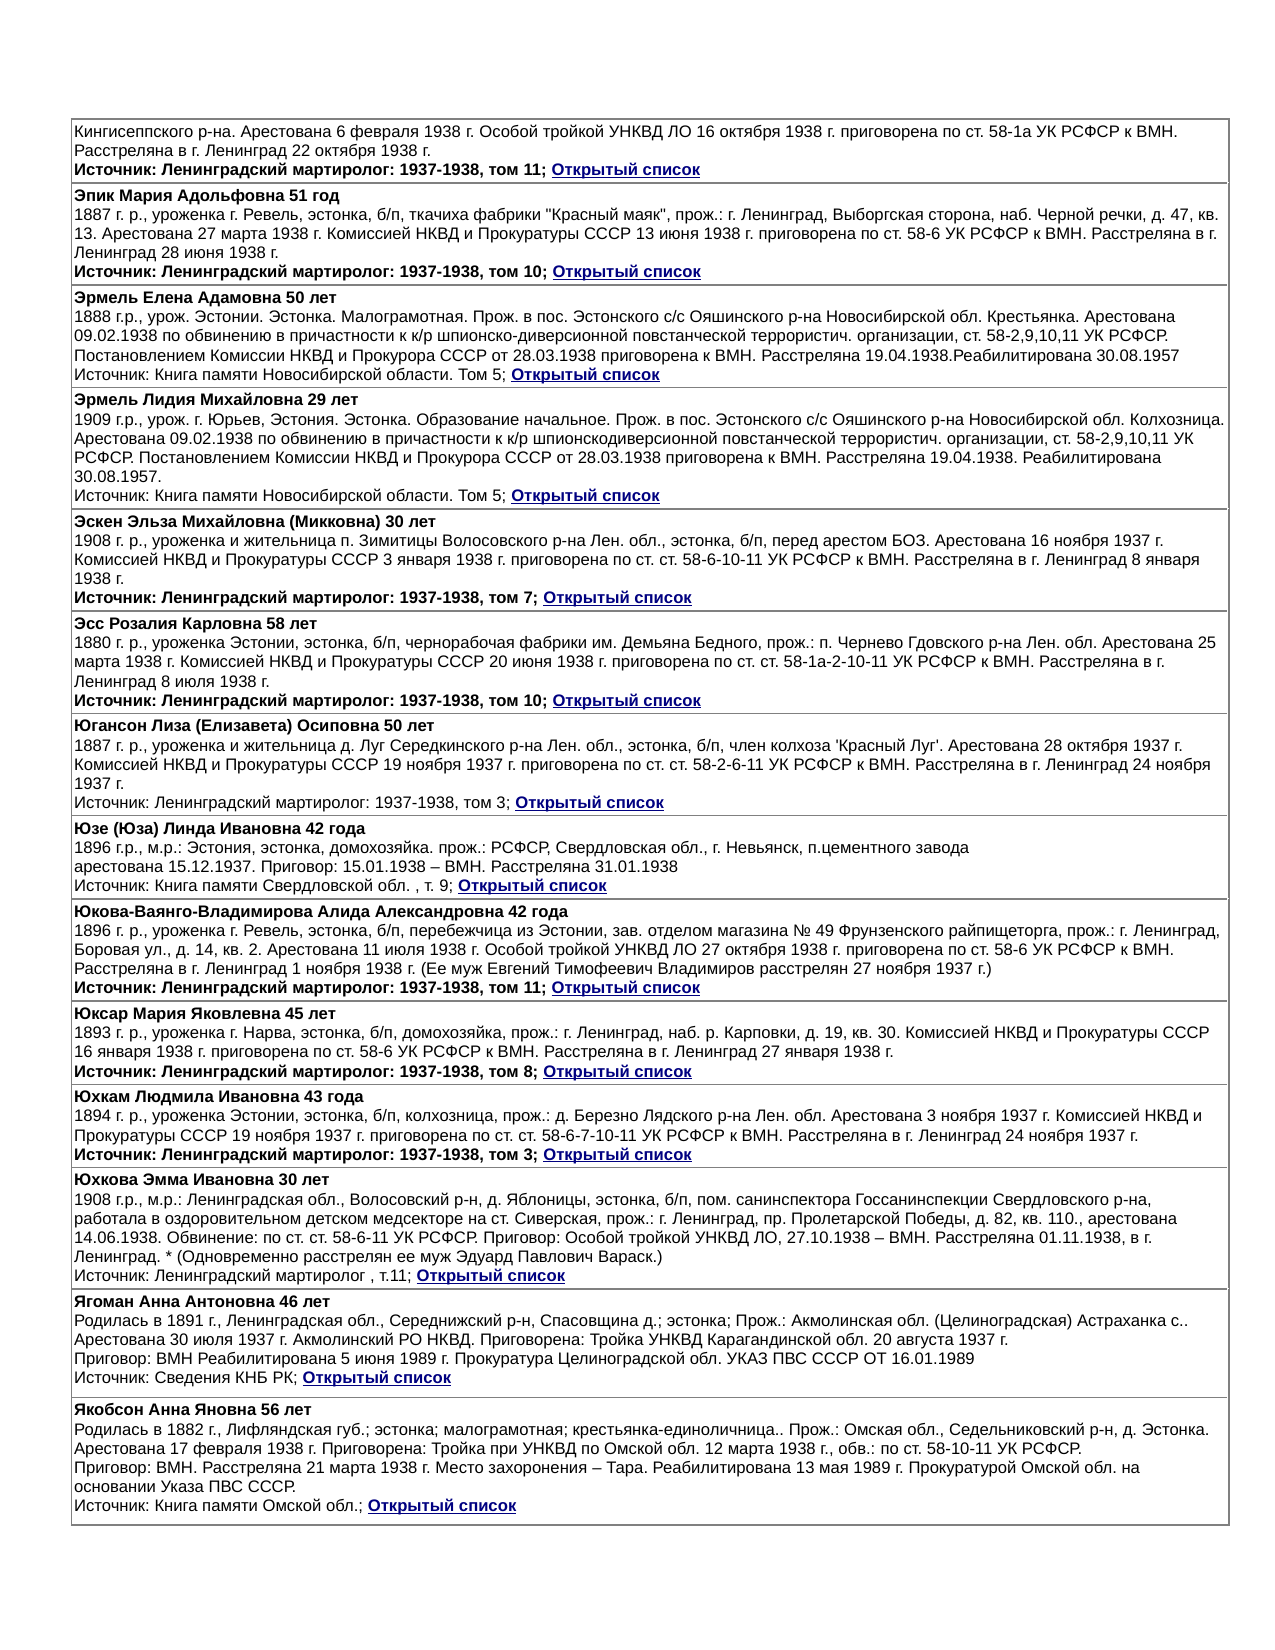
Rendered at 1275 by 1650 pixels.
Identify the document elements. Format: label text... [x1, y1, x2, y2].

table_cell Якобсон Анна Яновна 56 лет Родилась в 1882 г., Лифляндская губ.; эстонка; малограмотная; крестьянка-единоличница.. Прож.: Омская обл., Седельниковский р-н, д. Эстонка. Арестована 17 февраля 1938 г. Приговорена: Тройка при УНКВД по Омской обл. 12 марта 1938 г., обв.: по ст. 58-10-11 УК РСФСР. Приговор: ВМН. Расстреляна 21 марта 1938 г. Место захоронения – Тара. Реабилитирована 13 мая 1989 г. Прокуратурой Омской обл. на основании Указа ПВС СССР. Источник: Книга памяти Омской обл.; Открытый список [72, 1397, 1228, 1524]
table_cell Эрмель Елена Адамовна 50 лет 1888 г.р., урож. Эстонии. Эстонка. Малограмотная. Прож. в пос. Эстонского с/с Ояшинского р-на Новосибирской обл. Крестьянка. Арестована 09.02.1938 по обвинению в причастности к к/р шпионско-диверсионной повстанческой террористич. организации, ст. 58-2,9,10,11 УК РСФСР. Постановлением Комиссии НКВД и Прокурора СССР от 28.03.1938 приговорена к ВМН. Расстреляна 19.04.1938.Реабилитирована 30.08.1957 Источник: Книга памяти Новосибирской области. Том 5; Открытый список [72, 284, 1228, 387]
table_cell Югансон Лиза (Елизавета) Осиповна 50 лет 1887 г. р., уроженка и жительница д. Луг Середкинского р-на Лен. обл., эстонка, б/п, член колхоза 'Красный Луг'. Арестована 28 октября 1937 г. Комиссией НКВД и Прокуратуры СССР 19 ноября 1937 г. приговорена по ст. ст. 58-2-6-11 УК РСФСР к ВМН. Расстреляна в г. Ленинград 24 ноября 1937 г. Источник: Ленинградский мартиролог: 1937-1938, том 3; Открытый список [72, 713, 1228, 815]
table_cell Юкова-Ваянго-Владимирова Алида Александровна 42 года 1896 г. р., уроженка г. Ревель, эстонка, б/п, перебежчица из Эстонии, зав. отделом магазина № 49 Фрунзенского райпищеторга, прож.: г. Ленинград, Боровая ул., д. 14, кв. 2. Арестована 11 июля 1938 г. Особой тройкой УНКВД ЛО 27 октября 1938 г. приговорена по ст. 58-6 УК РСФСР к ВМН. Расстреляна в г. Ленинград 1 ноября 1938 г. (Ее муж Евгений Тимофеевич Владимиров расстрелян 27 ноября 1937 г.) Источник: Ленинградский мартиролог: 1937-1938, том 11; Открытый список [72, 898, 1228, 1000]
table_cell Юзе (Юза) Линда Ивановна 42 года 1896 г.р., м.р.: Эстония, эстонка, домохозяйка. прож.: РСФСР, Свердловская обл., г. Невьянск, п.цементного завода арестована 15.12.1937. Приговор: 15.01.1938 – ВМН. Расстреляна 31.01.1938 Источник: Книга памяти Свердловской обл. , т. 9; Открытый список [72, 815, 1228, 898]
table_cell Юхкам Людмила Ивановна 43 года 1894 г. р., уроженка Эстонии, эстонка, б/п, колхозница, прож.: д. Березно Лядского р-на Лен. обл. Арестована 3 ноября 1937 г. Комиссией НКВД и Прокуратуры СССР 19 ноября 1937 г. приговорена по ст. ст. 58-6-7-10-11 УК РСФСР к ВМН. Расстреляна в г. Ленинград 24 ноября 1937 г. Источник: Ленинградский мартиролог: 1937-1938, том 3; Открытый список [72, 1084, 1228, 1167]
table_cell Юксар Мария Яковлевна 45 лет 1893 г. р., уроженка г. Нарва, эстонка, б/п, домохозяйка, прож.: г. Ленинград, наб. р. Карповки, д. 19, кв. 30. Комиссией НКВД и Прокуратуры СССР 16 января 1938 г. приговорена по ст. 58-6 УК РСФСР к ВМН. Расстреляна в г. Ленинград 27 января 1938 г. Источник: Ленинградский мартиролог: 1937-1938, том 8; Открытый список [72, 1000, 1228, 1083]
table_cell Эсс Розалия Карловна 58 лет 1880 г. р., уроженка Эстонии, эстонка, б/п, чернорабочая фабрики им. Демьяна Бедного, прож.: п. Чернево Гдовского р-на Лен. обл. Арестована 25 марта 1938 г. Комиссией НКВД и Прокуратуры СССР 20 июня 1938 г. приговорена по ст. ст. 58-1а-2-10-11 УК РСФСР к ВМН. Расстреляна в г. Ленинград 8 июля 1938 г. Источник: Ленинградский мартиролог: 1937-1938, том 10; Открытый список [72, 610, 1228, 713]
table_cell Эскен Эльза Михайловна (Микковна) 30 лет 1908 г. р., уроженка и жительница п. Зимитицы Волосовского р-на Лен. обл., эстонка, б/п, перед арестом БОЗ. Арестована 16 ноября 1937 г. Комиссией НКВД и Прокуратуры СССР 3 января 1938 г. приговорена по ст. ст. 58-6-10-11 УК РСФСР к ВМН. Расстреляна в г. Ленинград 8 января 1938 г. Источник: Ленинградский мартиролог: 1937-1938, том 7; Открытый список [72, 508, 1228, 610]
table_cell Эрмель Лидия Михайловна 29 лет 1909 г.р., урож. г. Юрьев, Эстония. Эстонка. Образование начальное. Прож. в пос. Эстонского с/с Ояшинского р-на Новосибирской обл. Колхозница. Арестована 09.02.1938 по обвинению в причастности к к/р шпионскодиверсионной повстанческой террористич. организации, ст. 58-2,9,10,11 УК РСФСР. Постановлением Комиссии НКВД и Прокурора СССР от 28.03.1938 приговорена к ВМН. Расстреляна 19.04.1938. Реабилитирована 30.08.1957. Источник: Книга памяти Новосибирской области. Том 5; Открытый список [72, 387, 1228, 508]
table_cell Ягоман Анна Антоновна 46 лет Родилась в 1891 г., Ленинградская обл., Середнижский р-н, Спасовщина д.; эстонка; Прож.: Акмолинская обл. (Целиноградская) Астраханка с.. Арестована 30 июля 1937 г. Акмолинский РО НКВД. Приговорена: Тройка УНКВД Карагандинской обл. 20 августа 1937 г. Приговор: ВМН Реабилитирована 5 июня 1989 г. Прокуратура Целиноградской обл. УКАЗ ПВС СССР ОТ 16.01.1989 Источник: Сведения КНБ РК; Открытый список [72, 1288, 1228, 1397]
table_cell Юхкова Эмма Ивановна 30 лет 1908 г.р., м.р.: Ленинградская обл., Волосовский р-н, д. Яблоницы, эстонка, б/п, пом. санинспектора Госсанинспекции Свердловского р-на, работала в оздоровительном детском медсекторе на ст. Сиверская, прож.: г. Ленинград, пр. Пролетарской Победы, д. 82, кв. 110., арестована 14.06.1938. Обвинение: по ст. ст. 58-6-11 УК РСФСР. Приговор: Особой тройкой УНКВД ЛО, 27.10.1938 – ВМН. Расстреляна 01.11.1938, в г. Ленинград. * (Одновременно расстрелян ее муж Эдуард Павлович Вараск.) Источник: Ленинградский мартиролог , т.11; Открытый список [72, 1167, 1228, 1288]
